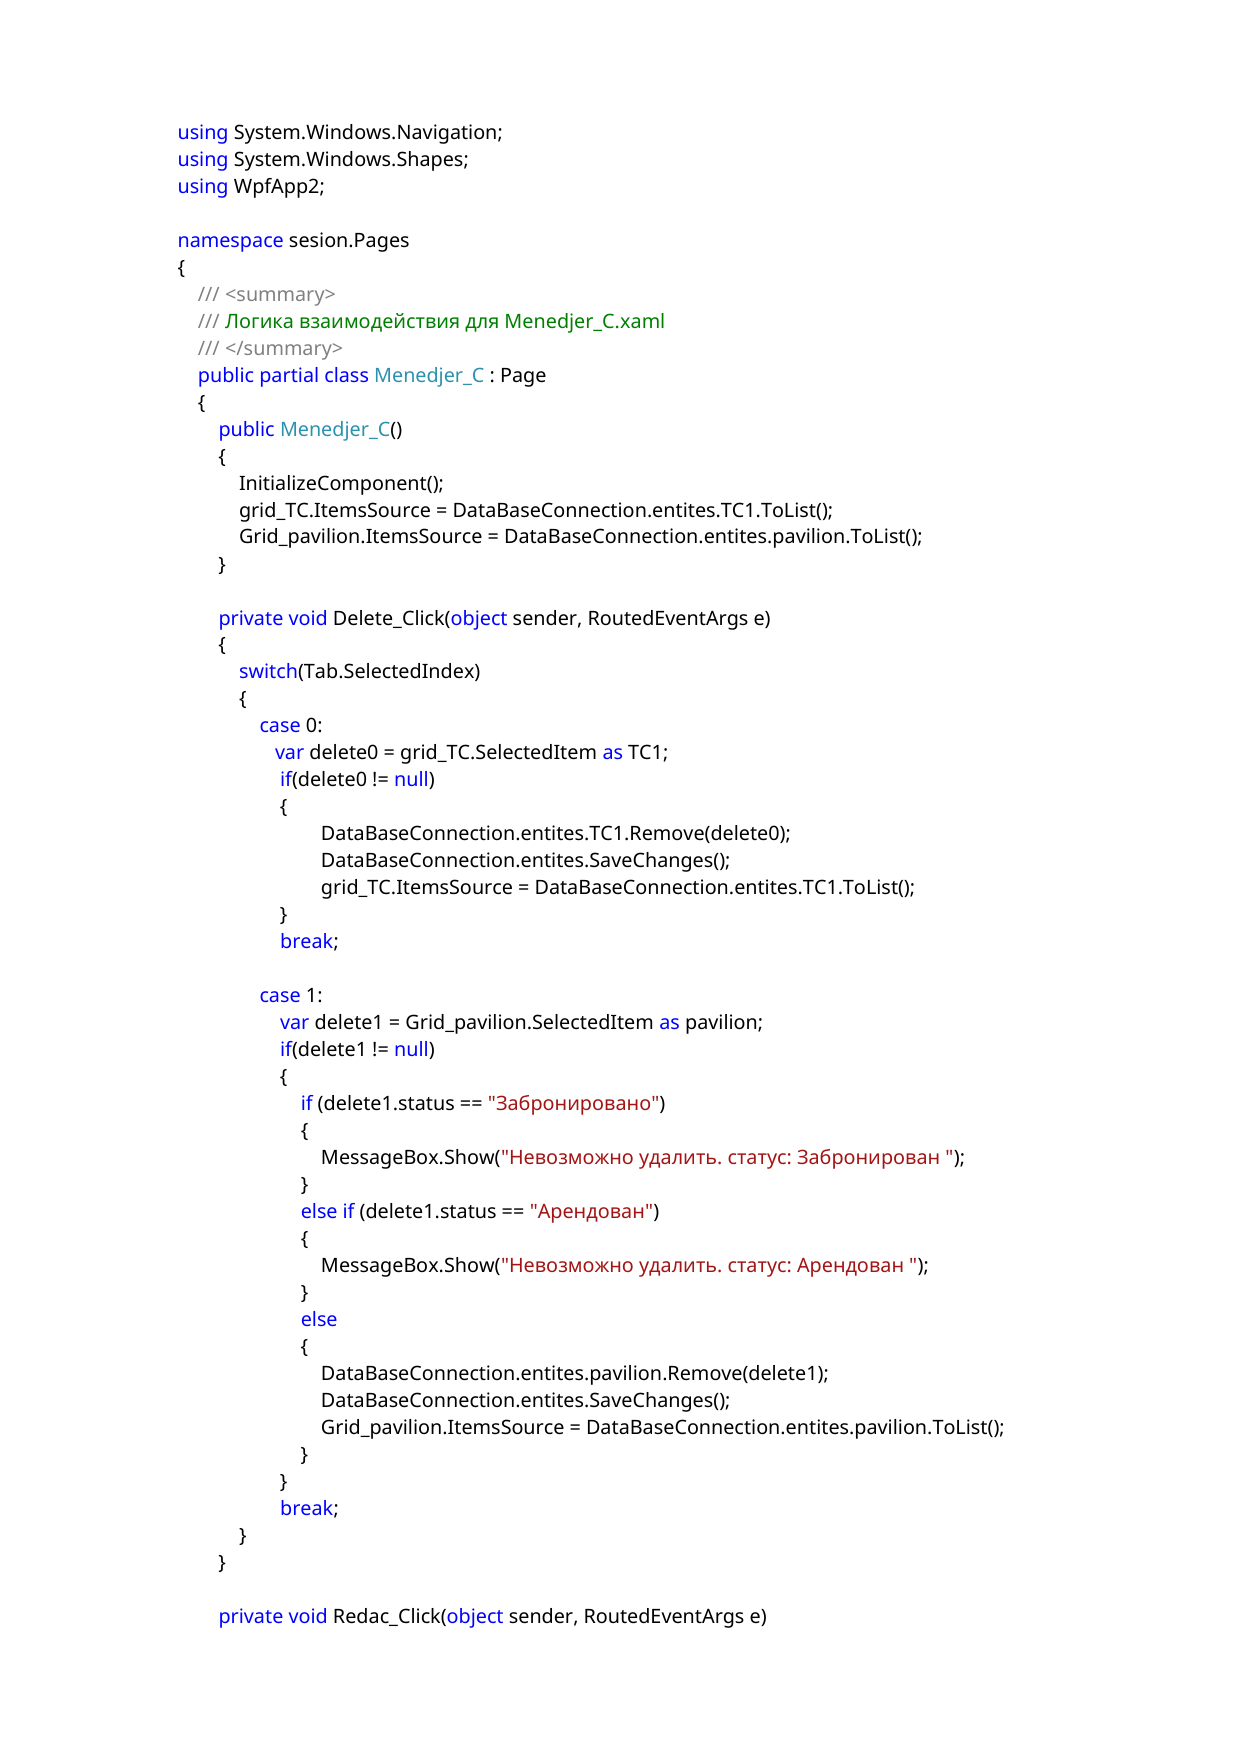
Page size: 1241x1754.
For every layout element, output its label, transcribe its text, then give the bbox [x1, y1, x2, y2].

text { [177, 1062, 1152, 1089]
text } [177, 1440, 1152, 1467]
text else [177, 1305, 1152, 1332]
text DataBaseConnection.entites.TC1.Remove(delete0); [177, 819, 1152, 847]
text break; [177, 927, 1152, 954]
text public Menedjer_C() [177, 415, 1152, 442]
text case 1: [177, 981, 1152, 1008]
text { [177, 1332, 1152, 1359]
text Grid_pavilion.ItemsSource = DataBaseConnection.entites.pavilion.ToList(); [177, 523, 1152, 550]
text DataBaseConnection.entites.SaveChanges(); [177, 1386, 1152, 1413]
text var delete1 = Grid_pavilion.SelectedItem as pavilion; [177, 1008, 1152, 1035]
text var delete0 = grid_TC.SelectedItem as TC1; [177, 739, 1152, 766]
text InitializeComponent(); [177, 469, 1152, 496]
text } [177, 1278, 1152, 1305]
text { [177, 631, 1152, 658]
text MessageBox.Show("Невозможно удалить. статус: Арендован "); [177, 1251, 1152, 1278]
text DataBaseConnection.entites.pavilion.Remove(delete1); [177, 1359, 1152, 1386]
text else if (delete1.status == "Арендован") [177, 1197, 1152, 1224]
text using System.Windows.Navigation; [177, 118, 1152, 145]
text } [177, 901, 1152, 927]
text { [177, 793, 1152, 819]
text { [177, 253, 1152, 280]
text /// <summary> [177, 280, 1152, 307]
text switch(Tab.SelectedIndex) [177, 658, 1152, 685]
text public partial class Menedjer_C : Page [177, 361, 1152, 388]
text if (delete1.status == "Забронировано") [177, 1089, 1152, 1116]
text Grid_pavilion.ItemsSource = DataBaseConnection.entites.pavilion.ToList(); [177, 1413, 1152, 1440]
text if(delete0 != null) [177, 766, 1152, 793]
text } [177, 1521, 1152, 1548]
text MessageBox.Show("Невозможно удалить. статус: Забронирован "); [177, 1143, 1152, 1170]
text case 0: [177, 712, 1152, 739]
text if(delete1 != null) [177, 1035, 1152, 1062]
text } [177, 1170, 1152, 1197]
text { [177, 442, 1152, 469]
text { [177, 685, 1152, 712]
text /// Логика взаимодействия для Menedjer_C.xaml [177, 307, 1152, 334]
text using System.Windows.Shapes; [177, 145, 1152, 172]
text { [177, 1224, 1152, 1251]
text { [177, 388, 1152, 415]
text DataBaseConnection.entites.SaveChanges(); [177, 847, 1152, 873]
text grid_TC.ItemsSource = DataBaseConnection.entites.TC1.ToList(); [177, 873, 1152, 901]
text private void Delete_Click(object sender, RoutedEventArgs e) [177, 604, 1152, 631]
text } [177, 1548, 1152, 1575]
text namespace sesion.Pages [177, 226, 1152, 253]
text /// </summary> [177, 334, 1152, 361]
text } [177, 550, 1152, 577]
text { [177, 1116, 1152, 1143]
text using WpfApp2; [177, 172, 1152, 199]
text private void Redac_Click(object sender, RoutedEventArgs e) [177, 1602, 1152, 1629]
text } [177, 1467, 1152, 1494]
text grid_TC.ItemsSource = DataBaseConnection.entites.TC1.ToList(); [177, 496, 1152, 523]
text break; [177, 1494, 1152, 1521]
